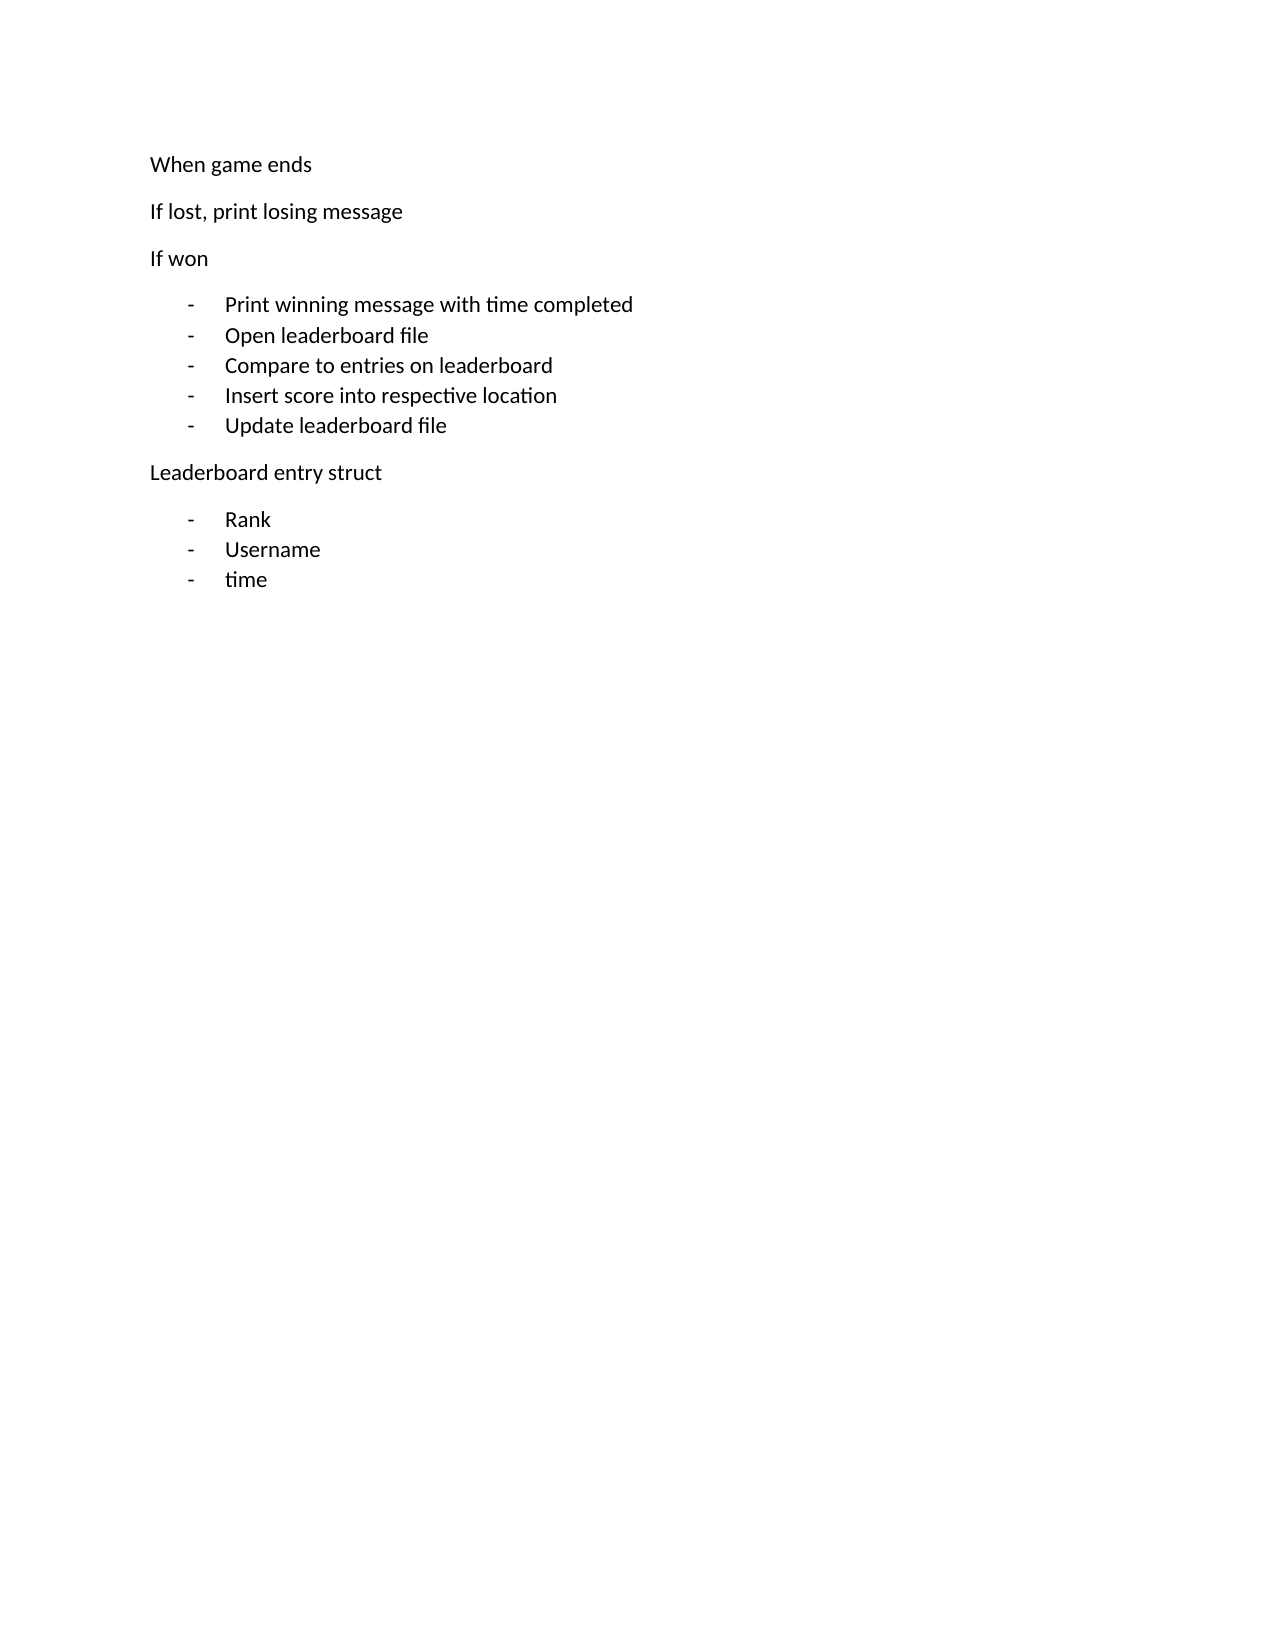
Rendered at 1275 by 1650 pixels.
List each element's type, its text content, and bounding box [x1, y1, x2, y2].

list Print winning message with time completed [187, 291, 1125, 319]
list Rank [187, 505, 1125, 533]
text If lost, print losing message [150, 197, 1125, 225]
list Insert score into respective location [187, 381, 1125, 409]
list Username [187, 535, 1125, 563]
list time [187, 566, 1125, 594]
list Open leaderboard file [187, 321, 1125, 349]
list Compare to entries on leaderboard [187, 351, 1125, 379]
list Update leaderboard file [187, 411, 1125, 439]
text If won [150, 244, 1125, 272]
text Leaderboard entry struct [150, 458, 1125, 486]
text When game ends [150, 150, 1125, 178]
